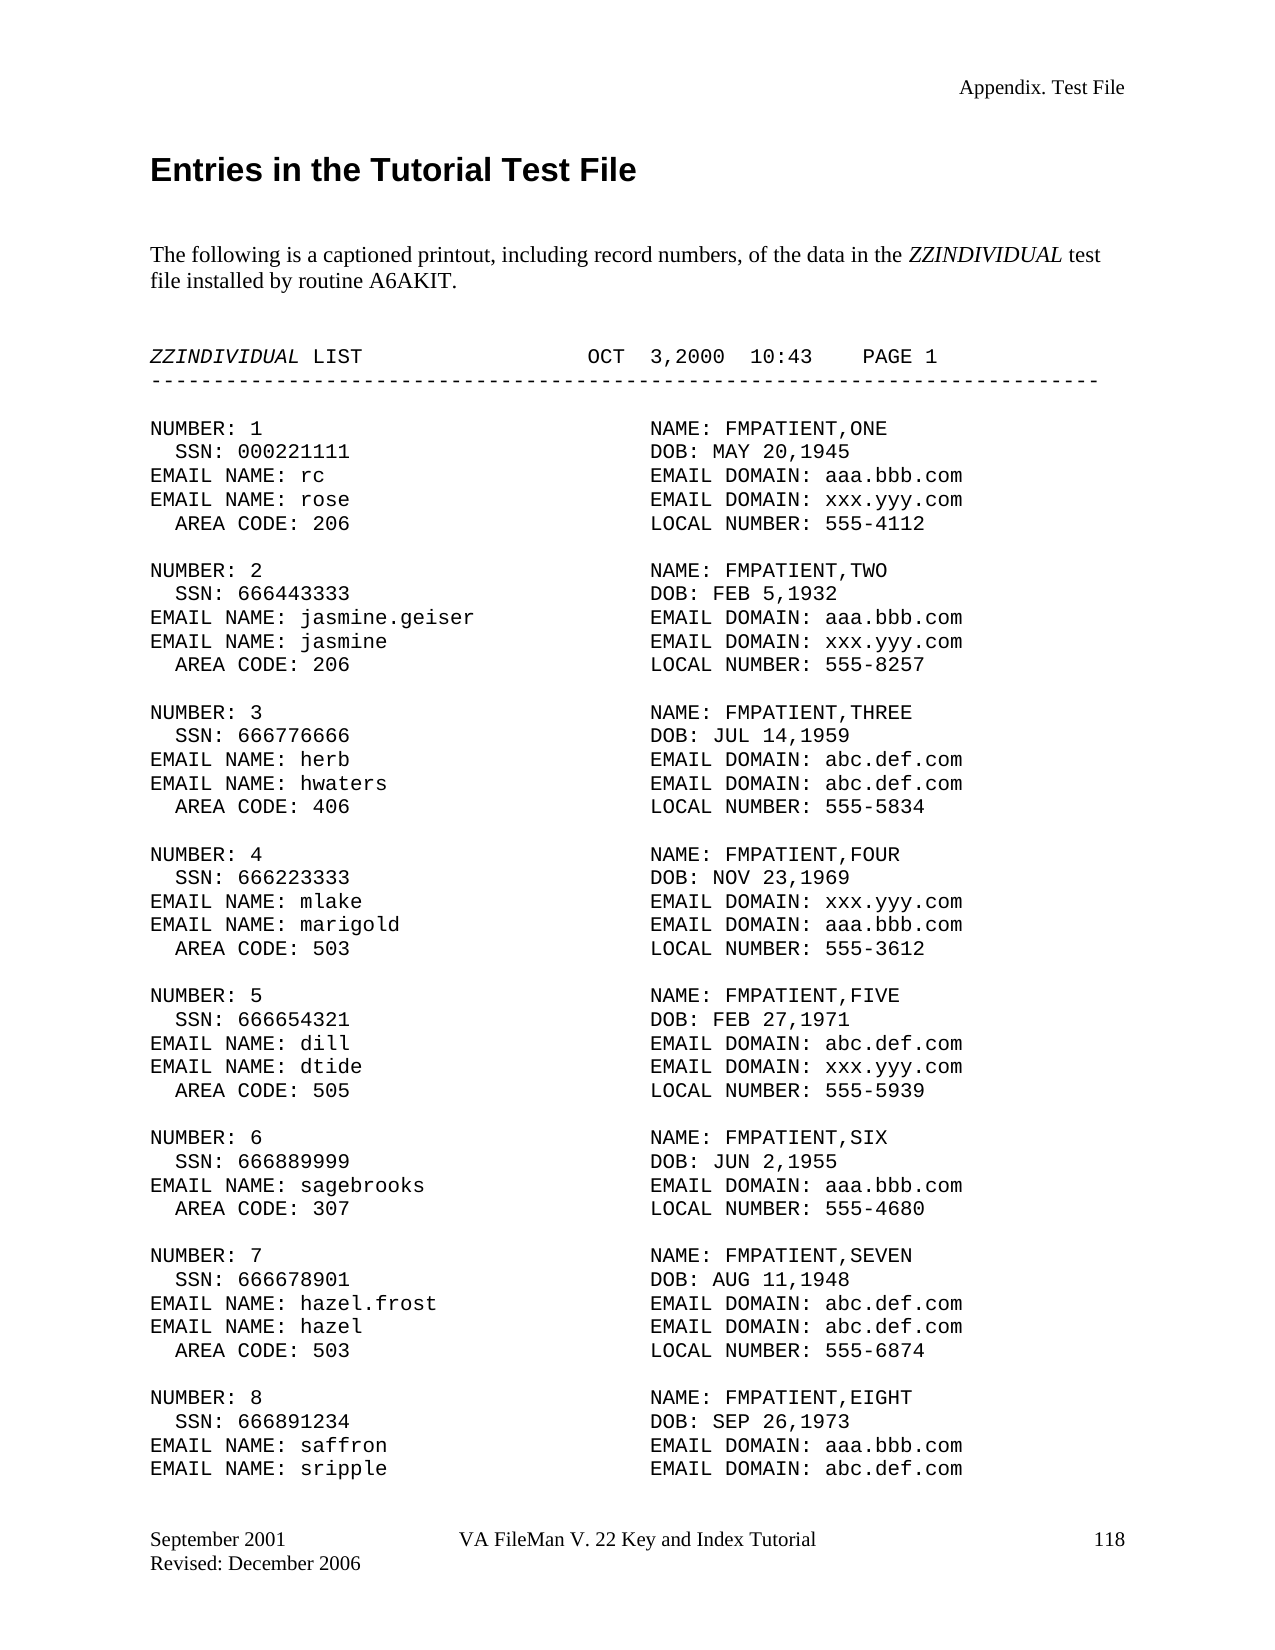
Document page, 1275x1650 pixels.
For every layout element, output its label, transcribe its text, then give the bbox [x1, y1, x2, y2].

text EMAIL NAME: rc EMAIL DOMAIN: aaa.bbb.com [150, 465, 1125, 489]
text EMAIL NAME: sripple EMAIL DOMAIN: abc.def.com [150, 1458, 1125, 1482]
text SSN: 666889999 DOB: JUN 2,1955 [150, 1151, 1125, 1174]
text EMAIL NAME: hazel EMAIL DOMAIN: abc.def.com [150, 1316, 1125, 1340]
text EMAIL NAME: rose EMAIL DOMAIN: xxx.yyy.com [150, 489, 1125, 512]
text The following is a captioned printout, including record numbers, of the data in the ZZINDIVIDUAL test file installed by routine A6AKIT. [150, 241, 1125, 294]
text NUMBER: 8 NAME: FMPATIENT,EIGHT [150, 1387, 1125, 1411]
text EMAIL NAME: mlake EMAIL DOMAIN: xxx.yyy.com [150, 891, 1125, 914]
text AREA CODE: 206 LOCAL NUMBER: 555-4112 [150, 512, 1125, 536]
text EMAIL NAME: jasmine.geiser EMAIL DOMAIN: aaa.bbb.com [150, 607, 1125, 631]
text EMAIL NAME: hazel.frost EMAIL DOMAIN: abc.def.com [150, 1293, 1125, 1316]
text EMAIL NAME: marigold EMAIL DOMAIN: aaa.bbb.com [150, 914, 1125, 938]
text SSN: 666678901 DOB: AUG 11,1948 [150, 1269, 1125, 1293]
text EMAIL NAME: sagebrooks EMAIL DOMAIN: aaa.bbb.com [150, 1174, 1125, 1198]
text ZZINDIVIDUAL LIST OCT 3,2000 10:43 PAGE 1 [150, 347, 1125, 370]
text EMAIL NAME: jasmine EMAIL DOMAIN: xxx.yyy.com [150, 631, 1125, 654]
text SSN: 666654321 DOB: FEB 27,1971 [150, 1009, 1125, 1033]
text EMAIL NAME: dtide EMAIL DOMAIN: xxx.yyy.com [150, 1056, 1125, 1080]
text SSN: 000221111 DOB: MAY 20,1945 [150, 442, 1125, 465]
text ---------------------------------------------------------------------------- [150, 370, 1125, 394]
text NUMBER: 5 NAME: FMPATIENT,FIVE [150, 985, 1125, 1009]
text AREA CODE: 406 LOCAL NUMBER: 555-5834 [150, 796, 1125, 820]
text EMAIL NAME: dill EMAIL DOMAIN: abc.def.com [150, 1033, 1125, 1056]
text NUMBER: 1 NAME: FMPATIENT,ONE [150, 418, 1125, 442]
text NUMBER: 3 NAME: FMPATIENT,THREE [150, 702, 1125, 725]
text EMAIL NAME: saffron EMAIL DOMAIN: aaa.bbb.com [150, 1435, 1125, 1458]
text NUMBER: 7 NAME: FMPATIENT,SEVEN [150, 1246, 1125, 1269]
text SSN: 666443333 DOB: FEB 5,1932 [150, 583, 1125, 607]
text SSN: 666776666 DOB: JUL 14,1959 [150, 725, 1125, 749]
text AREA CODE: 206 LOCAL NUMBER: 555-8257 [150, 654, 1125, 678]
text NUMBER: 4 NAME: FMPATIENT,FOUR [150, 843, 1125, 867]
text AREA CODE: 307 LOCAL NUMBER: 555-4680 [150, 1198, 1125, 1222]
text AREA CODE: 503 LOCAL NUMBER: 555-3612 [150, 938, 1125, 962]
subtitle Entries in the Tutorial Test File [150, 150, 1125, 188]
text NUMBER: 2 NAME: FMPATIENT,TWO [150, 560, 1125, 583]
text EMAIL NAME: herb EMAIL DOMAIN: abc.def.com [150, 749, 1125, 773]
text SSN: 666223333 DOB: NOV 23,1969 [150, 867, 1125, 891]
text AREA CODE: 503 LOCAL NUMBER: 555-6874 [150, 1340, 1125, 1364]
text EMAIL NAME: hwaters EMAIL DOMAIN: abc.def.com [150, 773, 1125, 796]
text NUMBER: 6 NAME: FMPATIENT,SIX [150, 1127, 1125, 1151]
text AREA CODE: 505 LOCAL NUMBER: 555-5939 [150, 1080, 1125, 1104]
text SSN: 666891234 DOB: SEP 26,1973 [150, 1411, 1125, 1435]
